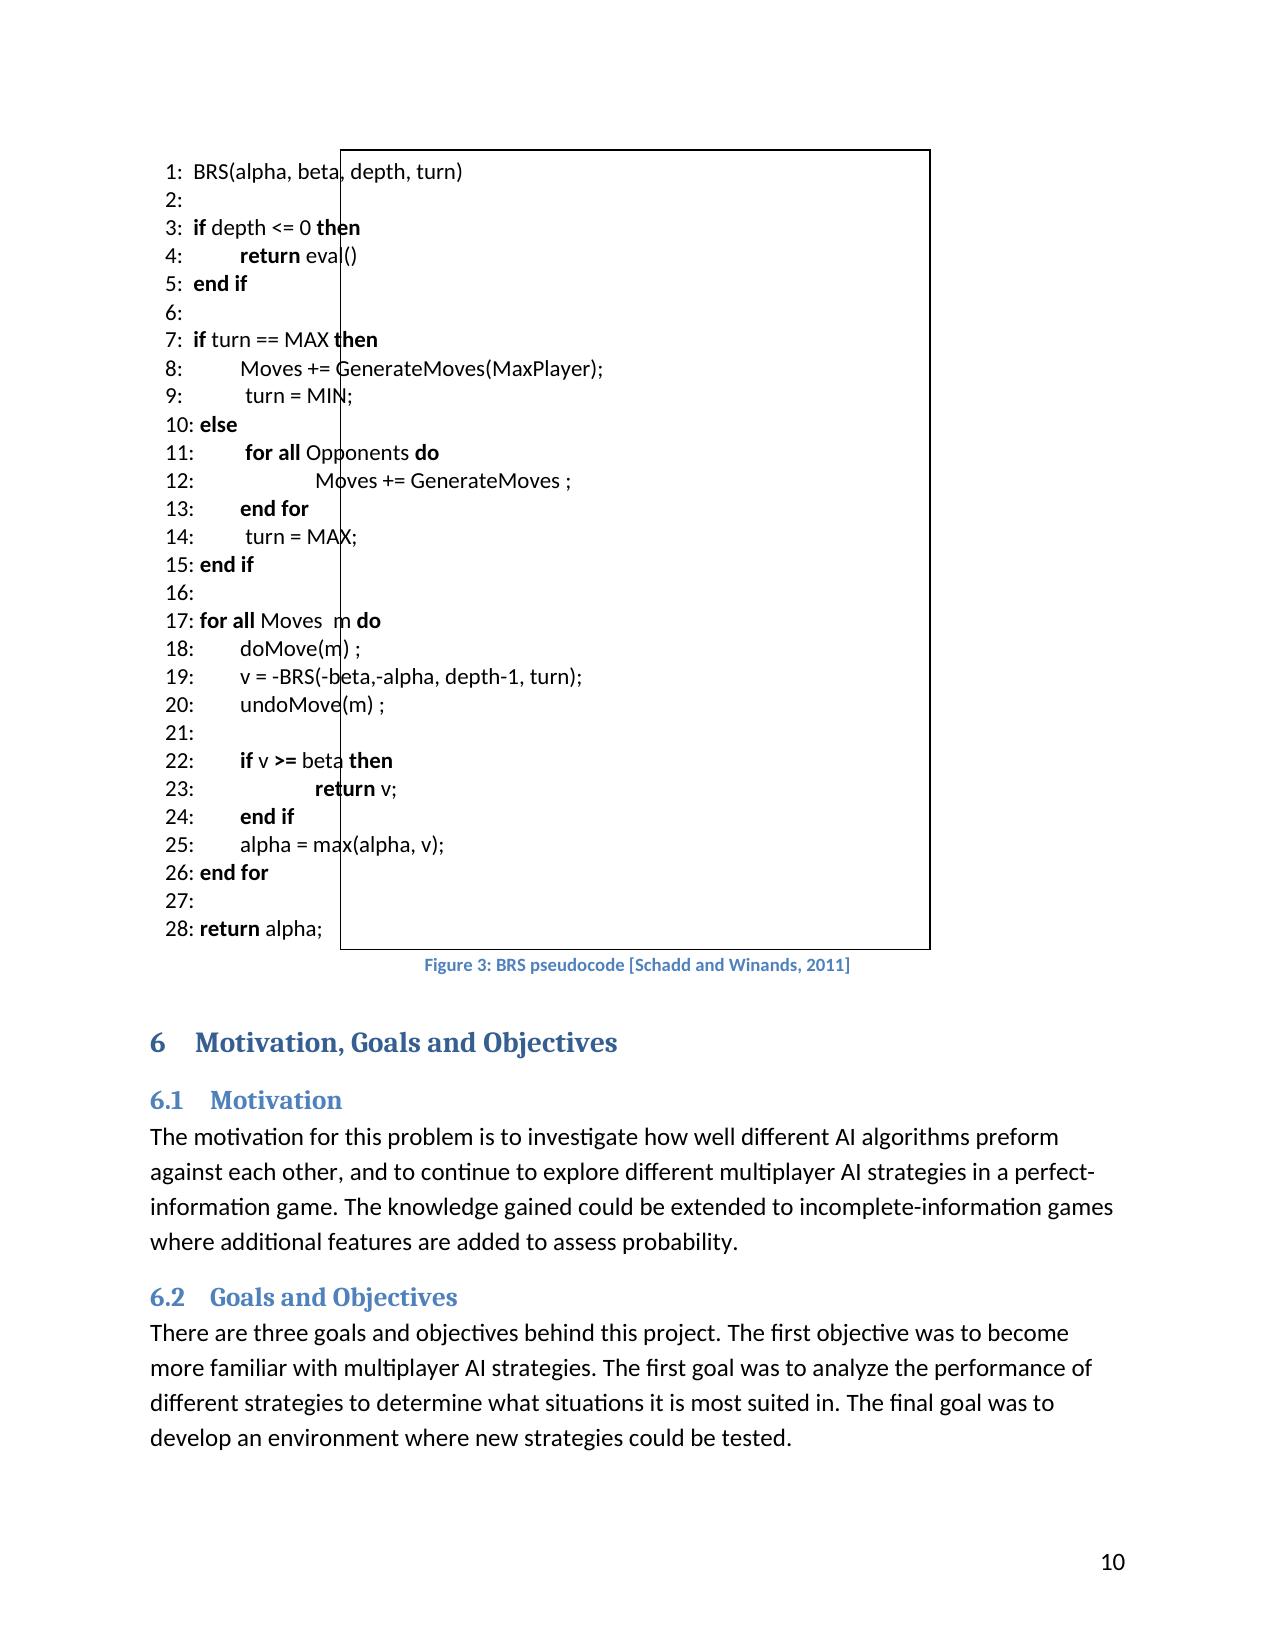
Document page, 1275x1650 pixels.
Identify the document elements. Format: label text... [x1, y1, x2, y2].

text There are three goals and objectives behind this project. The first objective was to become more familiar with multiplayer AI strategies. The first goal was to analyze the performance of different strategies to determine what situations it is most suited in. The final goal was to develop an environment where new strategies could be tested. [150, 1317, 1125, 1453]
text Figure 3: BRS pseudocode [Schadd and Winands, 2011] [150, 953, 1125, 976]
subtitle Motivation, Goals and Objectives [150, 1026, 1125, 1059]
subtitle Motivation [150, 1085, 1125, 1116]
subtitle Goals and Objectives [150, 1282, 1125, 1313]
text The motivation for this problem is to investigate how well different AI algorithms preform against each other, and to continue to explore different multiplayer AI strategies in a perfect-information game. The knowledge gained could be extended to incomplete-information games where additional features are added to assess probability. [150, 1121, 1125, 1256]
